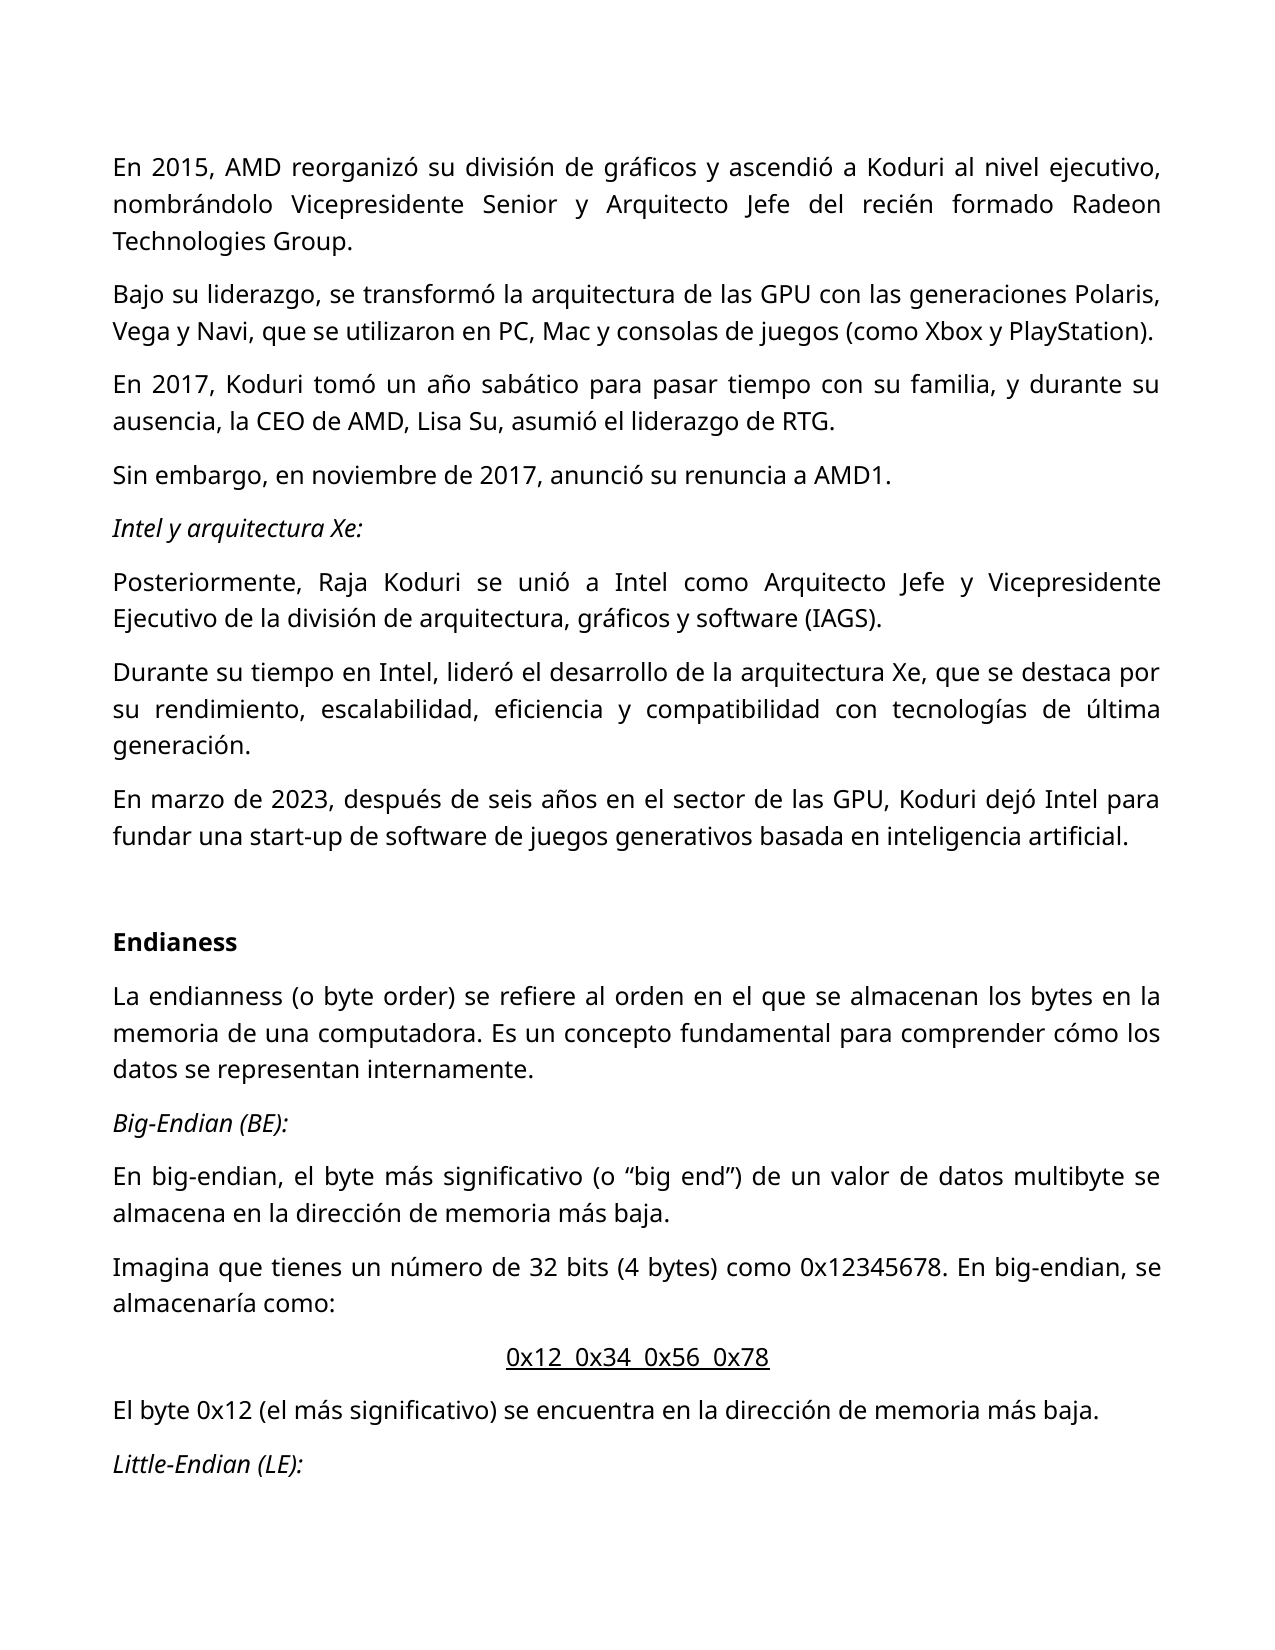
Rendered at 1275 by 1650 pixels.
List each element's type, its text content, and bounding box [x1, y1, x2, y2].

text El byte 0x12 (el más significativo) se encuentra en la dirección de memoria más baja. [112, 1393, 1162, 1427]
text Endianess [112, 925, 1162, 959]
text En 2015, AMD reorganizó su división de gráficos y ascendió a Koduri al nivel ejecutivo, nombrándolo Vicepresidente Senior y Arquitecto Jefe del recién formado Radeon Technologies Group. [112, 150, 1162, 258]
text En 2017, Koduri tomó un año sabático para pasar tiempo con su familia, y durante su ausencia, la CEO de AMD, Lisa Su, asumió el liderazgo de RTG. [112, 367, 1162, 438]
text Intel y arquitectura Xe: [112, 511, 1162, 545]
text Durante su tiempo en Intel, lideró el desarrollo de la arquitectura Xe, que se destaca por su rendimiento, escalabilidad, eficiencia y compatibilidad con tecnologías de última generación. [112, 654, 1162, 762]
text Bajo su liderazgo, se transformó la arquitectura de las GPU con las generaciones Polaris, Vega y Navi, que se utilizaron en PC, Mac y consolas de juegos (como Xbox y PlayStation). [112, 277, 1162, 348]
text Imagina que tienes un número de 32 bits (4 bytes) como 0x12345678. En big-endian, se almacenaría como: [112, 1249, 1162, 1320]
text En marzo de 2023, después de seis años en el sector de las GPU, Koduri dejó Intel para fundar una start-up de software de juegos generativos basada en inteligencia artificial. [112, 781, 1162, 852]
text Little-Endian (LE): [112, 1446, 1162, 1480]
text La endianness (o byte order) se refiere al orden en el que se almacenan los bytes en la memoria de una computadora. Es un concepto fundamental para comprender cómo los datos se representan internamente. [112, 978, 1162, 1086]
text Big-Endian (BE): [112, 1106, 1162, 1139]
text Posteriormente, Raja Koduri se unió a Intel como Arquitecto Jefe y Vicepresidente Ejecutivo de la división de arquitectura, gráficos y software (IAGS). [112, 564, 1162, 635]
text Sin embargo, en noviembre de 2017, anunció su renuncia a AMD1. [112, 457, 1162, 491]
text 0x12 0x34 0x56 0x78 [112, 1339, 1162, 1373]
text En big-endian, el byte más significativo (o “big end”) de un valor de datos multibyte se almacena en la dirección de memoria más baja. [112, 1159, 1162, 1230]
